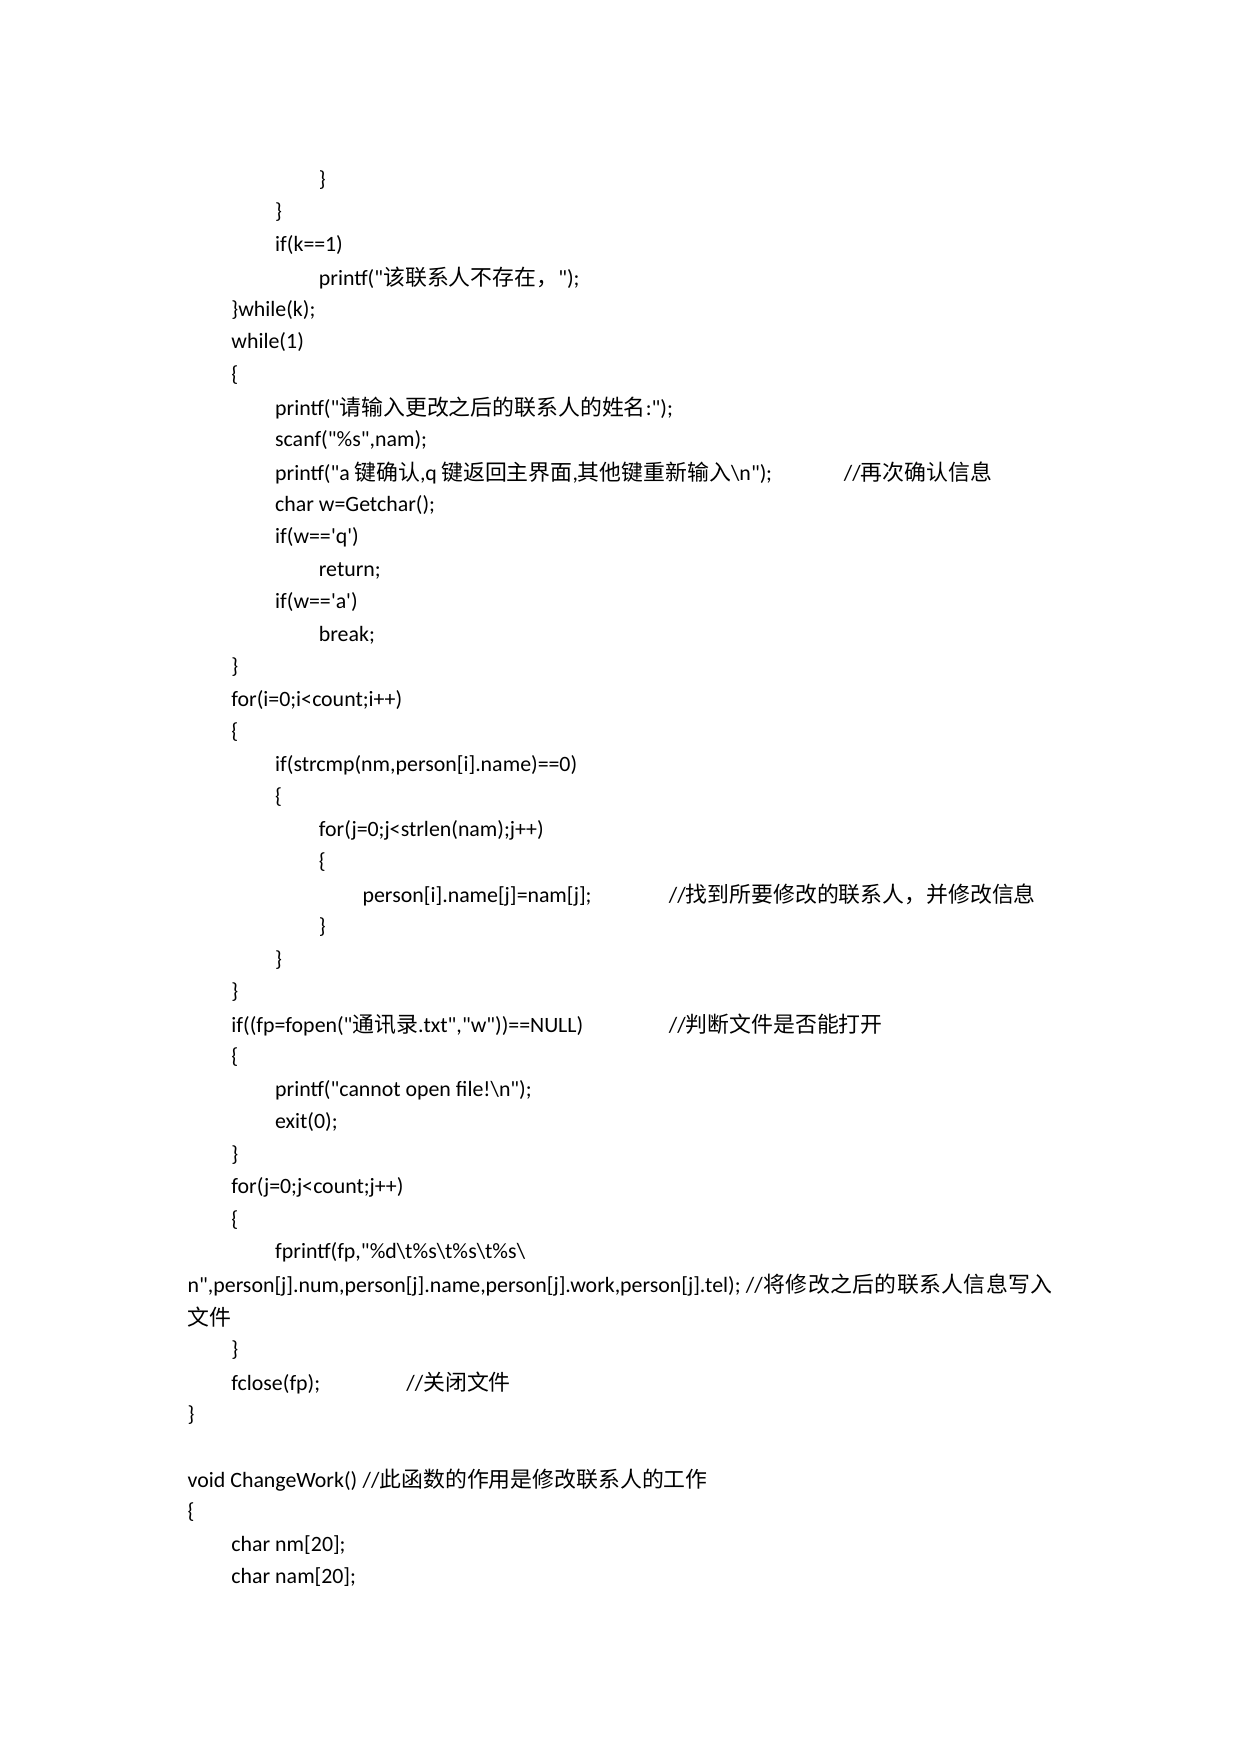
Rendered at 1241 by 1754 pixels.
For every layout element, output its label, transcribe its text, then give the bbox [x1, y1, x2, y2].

text if(w=='q') [187, 519, 1053, 552]
text { [187, 1039, 1053, 1072]
text if(k==1) [187, 227, 1053, 259]
text } [187, 942, 1053, 974]
text printf("cannot open file!\n"); [187, 1072, 1053, 1104]
text char nam[20]; [187, 1559, 1053, 1592]
text { [187, 357, 1053, 389]
text } [187, 194, 1053, 227]
text { [187, 844, 1053, 877]
text return; [187, 552, 1053, 584]
text exit(0); [187, 1104, 1053, 1137]
text { [187, 779, 1053, 812]
text } [187, 1332, 1053, 1364]
text } [187, 974, 1053, 1007]
text scanf("%s",nam); [187, 422, 1053, 454]
text } [187, 1397, 1053, 1429]
text } [187, 1137, 1053, 1169]
text for(j=0;j<count;j++) [187, 1169, 1053, 1202]
text fprintf(fp,"%d\t%s\t%s\t%s\n",person[j].num,person[j].name,person[j].work,person[j].tel); //将修改之后的联系人信息写入文件 [187, 1234, 1053, 1332]
text } [187, 909, 1053, 942]
text printf("请输入更改之后的联系人的姓名:"); [187, 389, 1053, 422]
text break; [187, 617, 1053, 649]
text { [187, 1494, 1053, 1527]
text if(w=='a') [187, 584, 1053, 617]
text char w=Getchar(); [187, 487, 1053, 519]
text fclose(fp); //关闭文件 [187, 1364, 1053, 1397]
text char nm[20]; [187, 1527, 1053, 1559]
text void ChangeWork() //此函数的作用是修改联系人的工作 [187, 1462, 1053, 1494]
text printf("a键确认,q键返回主界面,其他键重新输入\n"); //再次确认信息 [187, 454, 1053, 487]
text if(strcmp(nm,person[i].name)==0) [187, 747, 1053, 779]
text if((fp=fopen("通讯录.txt","w"))==NULL) //判断文件是否能打开 [187, 1007, 1053, 1039]
text { [187, 1202, 1053, 1234]
text } [187, 162, 1053, 194]
text for(j=0;j<strlen(nam);j++) [187, 812, 1053, 844]
text }while(k); [187, 292, 1053, 324]
text person[i].name[j]=nam[j]; //找到所要修改的联系人，并修改信息 [187, 877, 1053, 909]
text { [187, 714, 1053, 747]
text for(i=0;i<count;i++) [187, 682, 1053, 714]
text printf("该联系人不存在，"); [187, 259, 1053, 292]
text while(1) [187, 324, 1053, 357]
text } [187, 649, 1053, 682]
